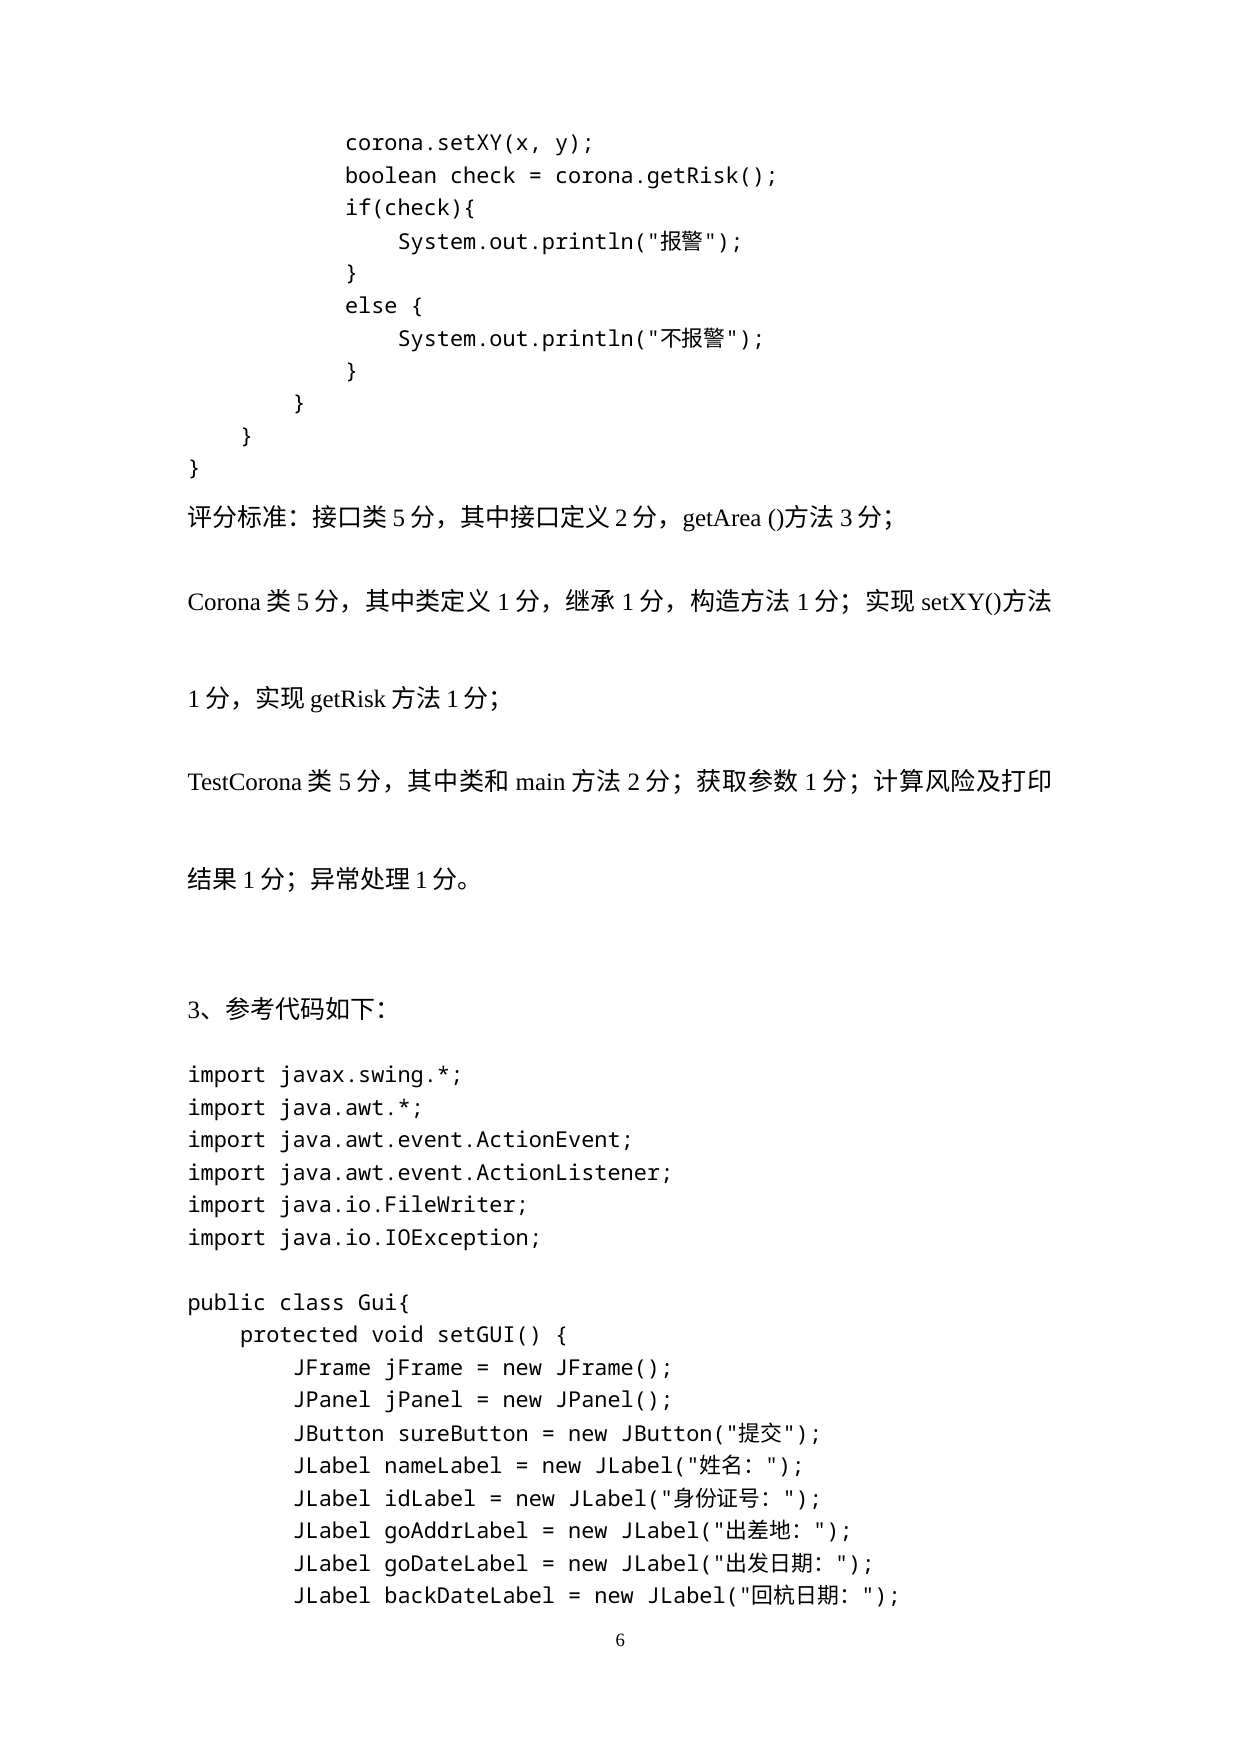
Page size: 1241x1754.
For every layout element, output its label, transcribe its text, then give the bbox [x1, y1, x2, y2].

text TestCorona类5分，其中类和main方法2分；获取参数1分；计算风险及打印结果1分；异常处理1分。 [187, 747, 1053, 910]
text import java.awt.event.ActionEvent; [187, 1123, 1053, 1155]
text JLabel idLabel = new JLabel("身份证号："); [187, 1480, 1053, 1513]
text import java.awt.event.ActionListener; [187, 1155, 1053, 1188]
text JLabel nameLabel = new JLabel("姓名："); [187, 1448, 1053, 1480]
text JFrame jFrame = new JFrame(); [187, 1350, 1053, 1383]
text } [187, 256, 1053, 288]
text public class Gui{ [187, 1285, 1053, 1318]
text import java.io.FileWriter; [187, 1188, 1053, 1220]
text } [187, 386, 1053, 418]
text import java.io.IOException; [187, 1220, 1053, 1253]
text if(check){ [187, 191, 1053, 223]
text System.out.println("报警"); [187, 223, 1053, 256]
text JLabel goDateLabel = new JLabel("出发日期："); [187, 1545, 1053, 1578]
text import javax.swing.*; [187, 1058, 1053, 1090]
text JLabel goAddrLabel = new JLabel("出差地："); [187, 1513, 1053, 1545]
text } [187, 418, 1053, 451]
text JButton sureButton = new JButton("提交"); [187, 1415, 1053, 1448]
text corona.setXY(x, y); [187, 126, 1053, 158]
text 3、参考代码如下： [187, 975, 1053, 1040]
text protected void setGUI() { [187, 1318, 1053, 1350]
text JLabel backDateLabel = new JLabel("回杭日期："); [187, 1578, 1053, 1610]
text import java.awt.*; [187, 1090, 1053, 1123]
text System.out.println("不报警"); [187, 321, 1053, 353]
text } [187, 451, 1053, 483]
text Corona类5分，其中类定义1分，继承1分，构造方法1分；实现setXY()方法 1分，实现getRisk方法1分； [187, 567, 1053, 729]
text else { [187, 288, 1053, 321]
text JPanel jPanel = new JPanel(); [187, 1383, 1053, 1415]
text 评分标准：接口类5分，其中接口定义2分，getArea ()方法 3分； [187, 483, 1053, 548]
text boolean check = corona.getRisk(); [187, 158, 1053, 191]
text } [187, 353, 1053, 386]
